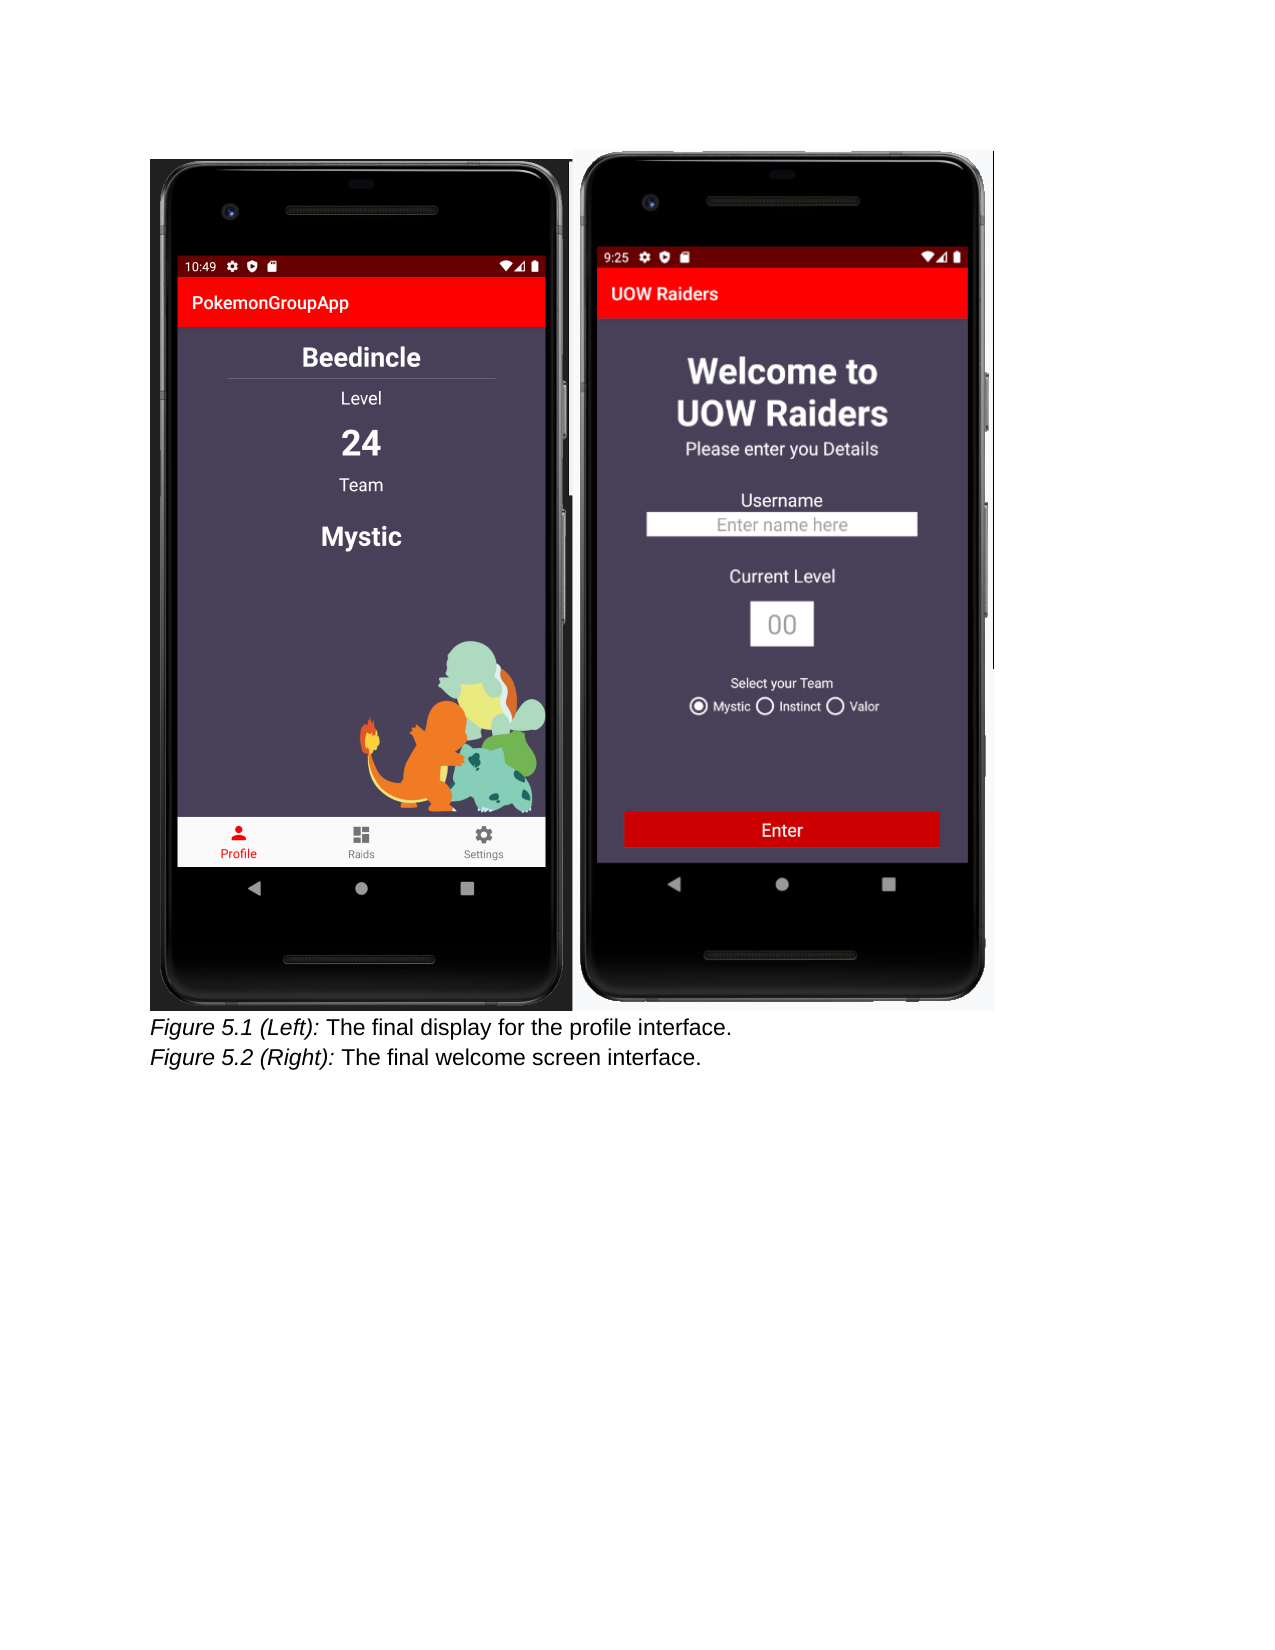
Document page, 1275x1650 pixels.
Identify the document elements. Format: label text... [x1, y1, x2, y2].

text Figure 5.2 (Right): The final welcome screen interface. [150, 1044, 1125, 1071]
picture [150, 150, 994, 1011]
